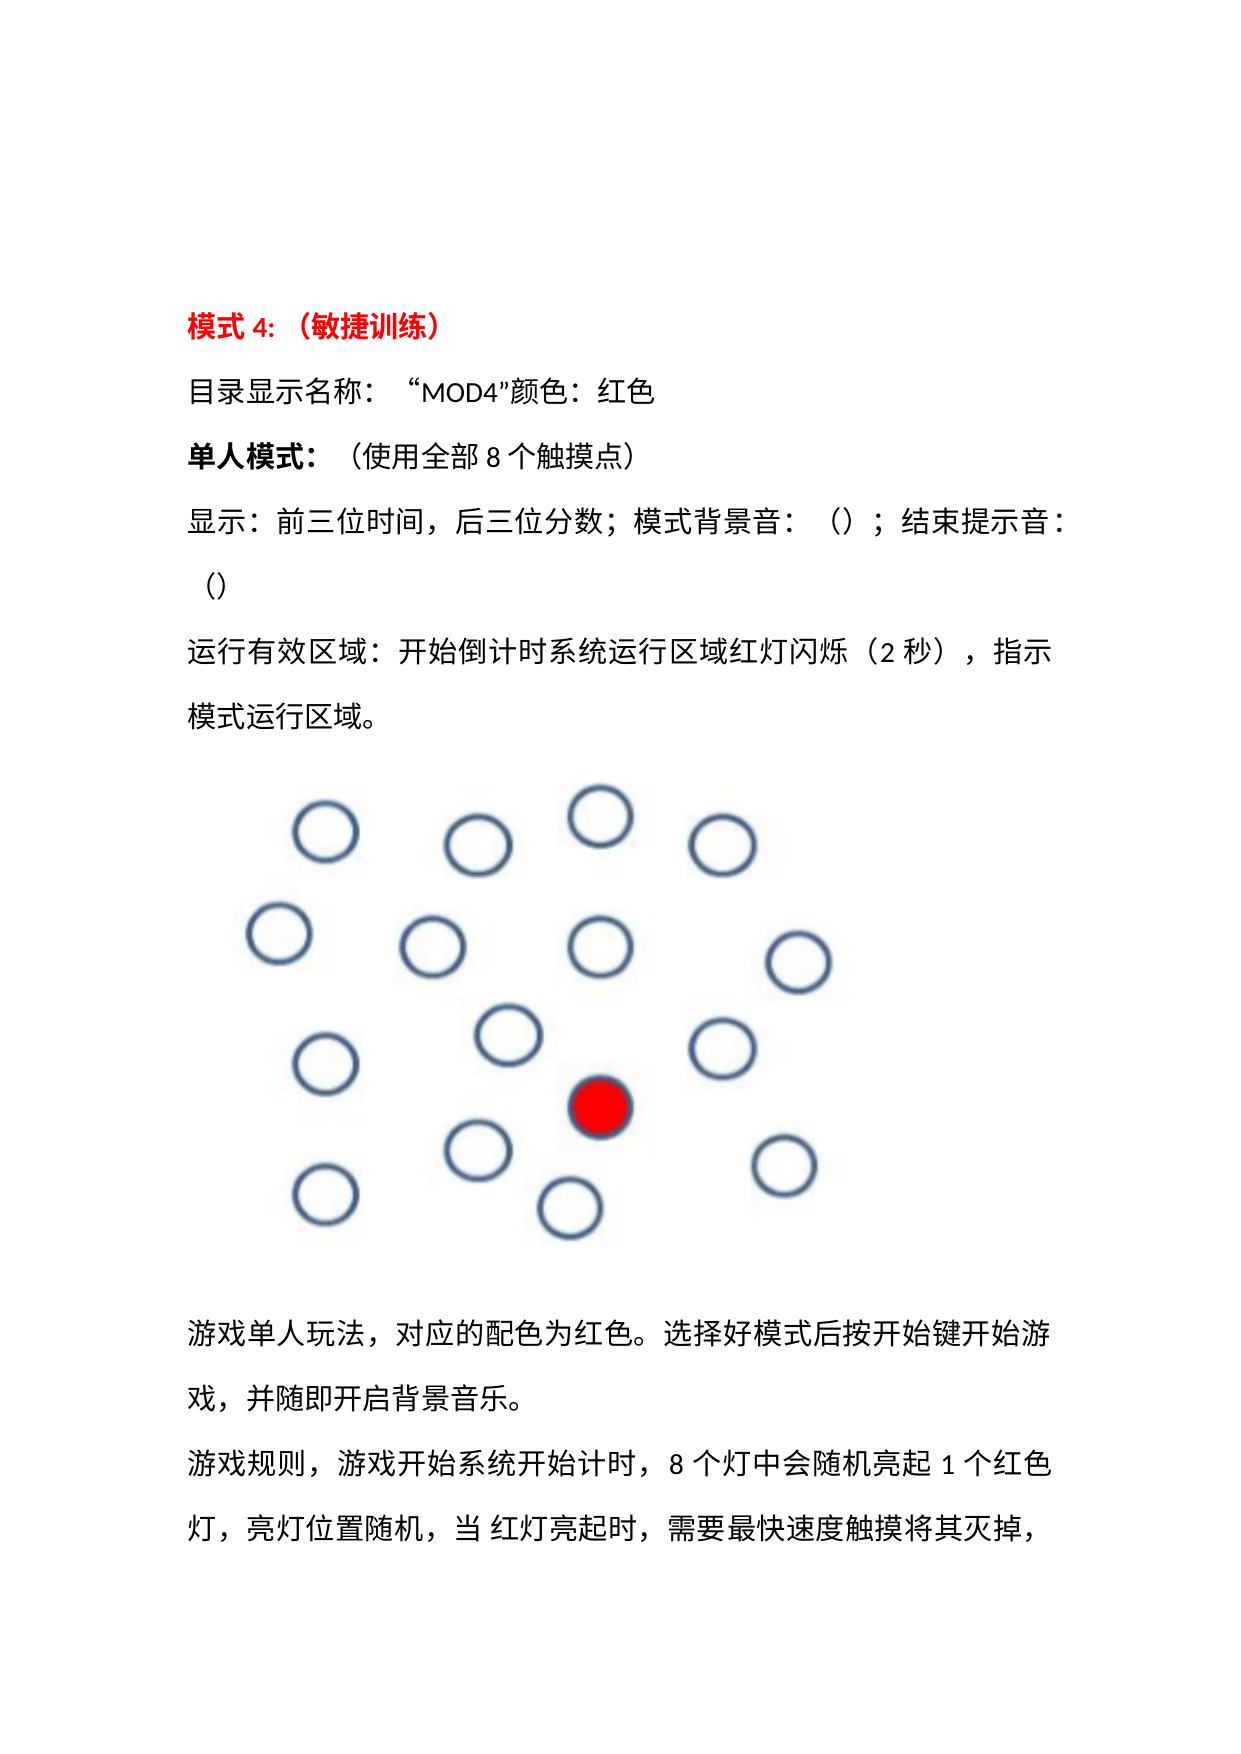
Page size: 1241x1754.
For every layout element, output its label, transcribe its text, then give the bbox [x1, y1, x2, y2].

text 游戏单人玩法，对应的配色为红色。选择好模式后按开始键开始游戏，并随即开启背景音乐。 [187, 1299, 1053, 1429]
text 模式 4: （敏捷训练） [187, 292, 1053, 357]
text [187, 1429, 1053, 1559]
picture [187, 747, 899, 1281]
text 运行有效区域：开始倒计时系统运行区域红灯闪烁（2 秒），指示模式运行区域。 [187, 617, 1053, 747]
text 目录显示名称：“MOD4”颜色：红色 [187, 357, 1053, 422]
text 显示：前三位时间，后三位分数；模式背景音：（）；结束提示音：（） [187, 487, 1053, 617]
text 单人模式：（使用全部 8 个触摸点） [187, 422, 1053, 487]
